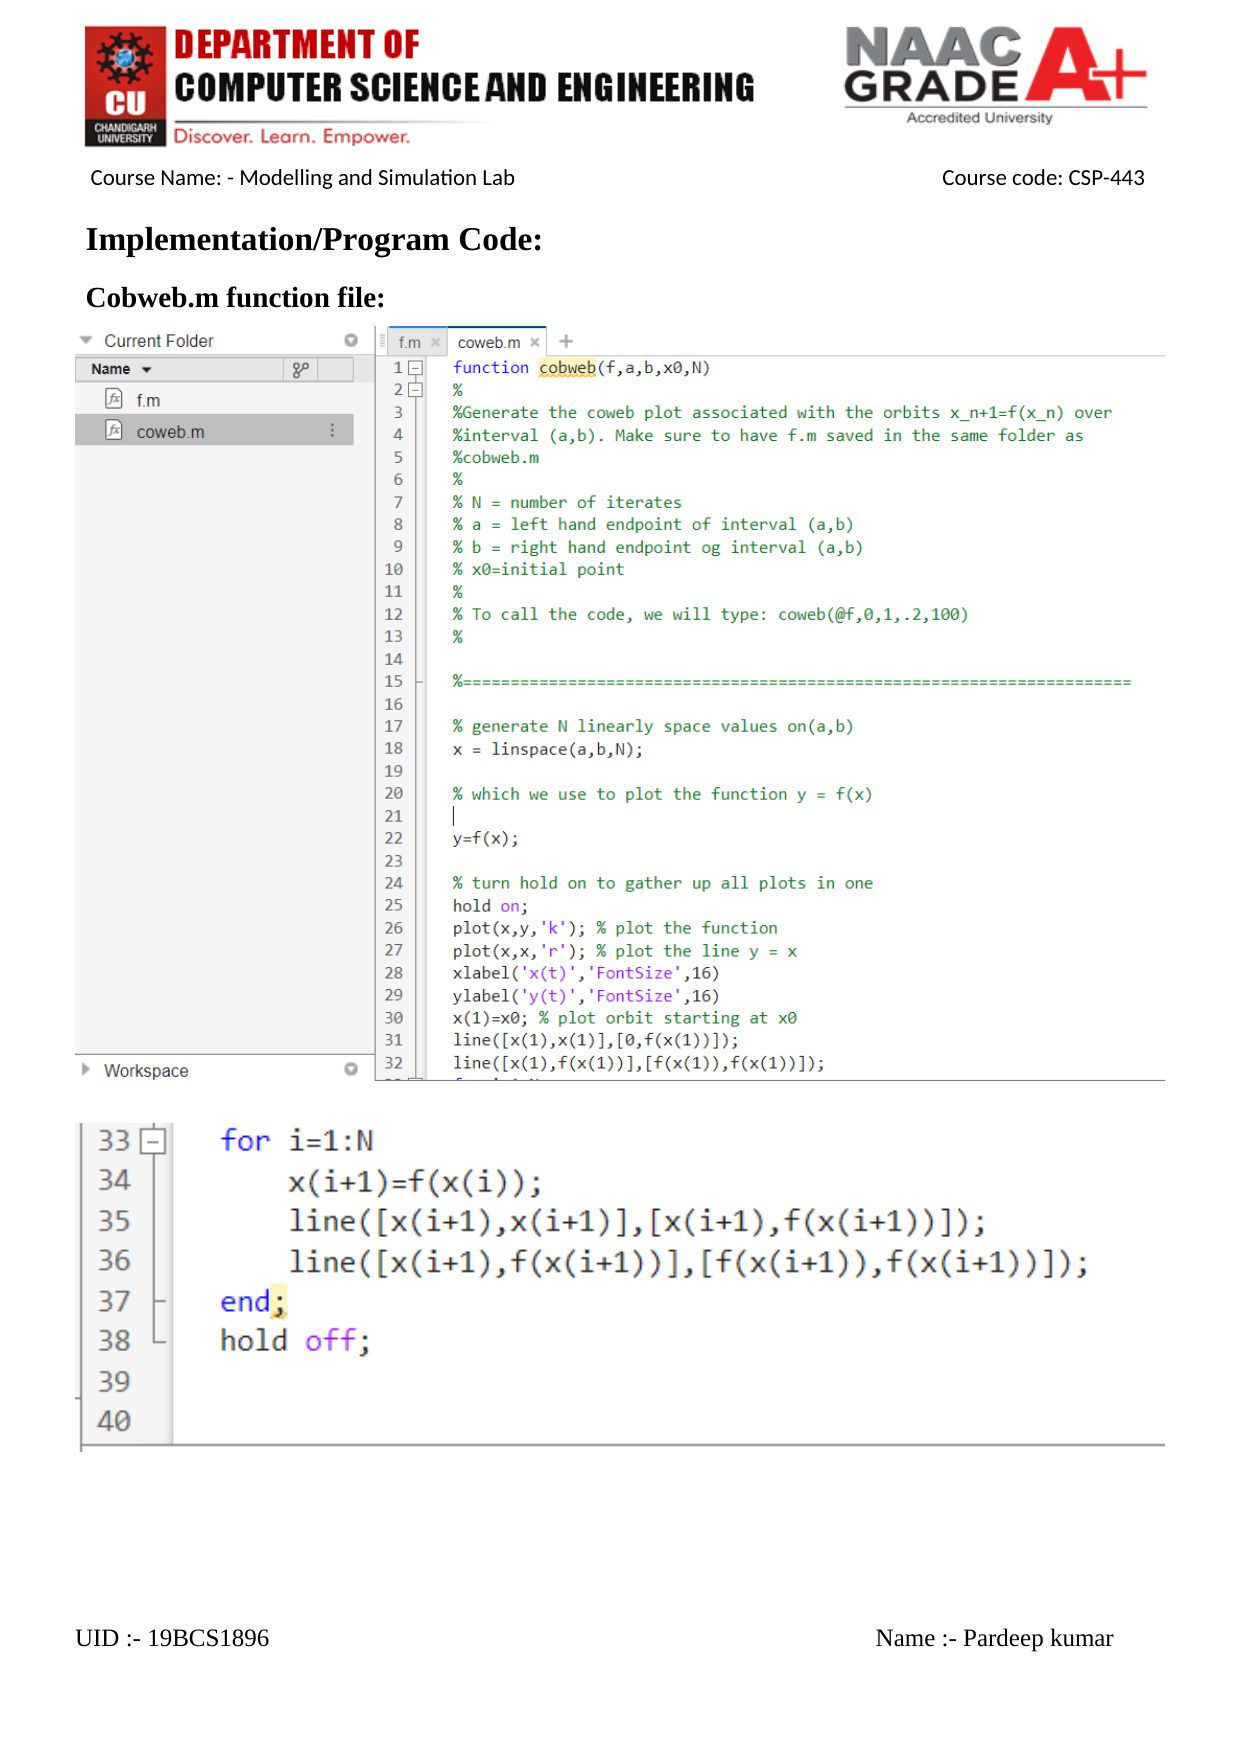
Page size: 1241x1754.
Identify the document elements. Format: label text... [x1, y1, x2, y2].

text Implementation/Program Code: [85, 219, 1165, 257]
picture [75, 326, 1166, 1081]
picture [84, 14, 1156, 163]
text Cobweb.m function file: [85, 280, 1165, 313]
picture [75, 1123, 1166, 1452]
